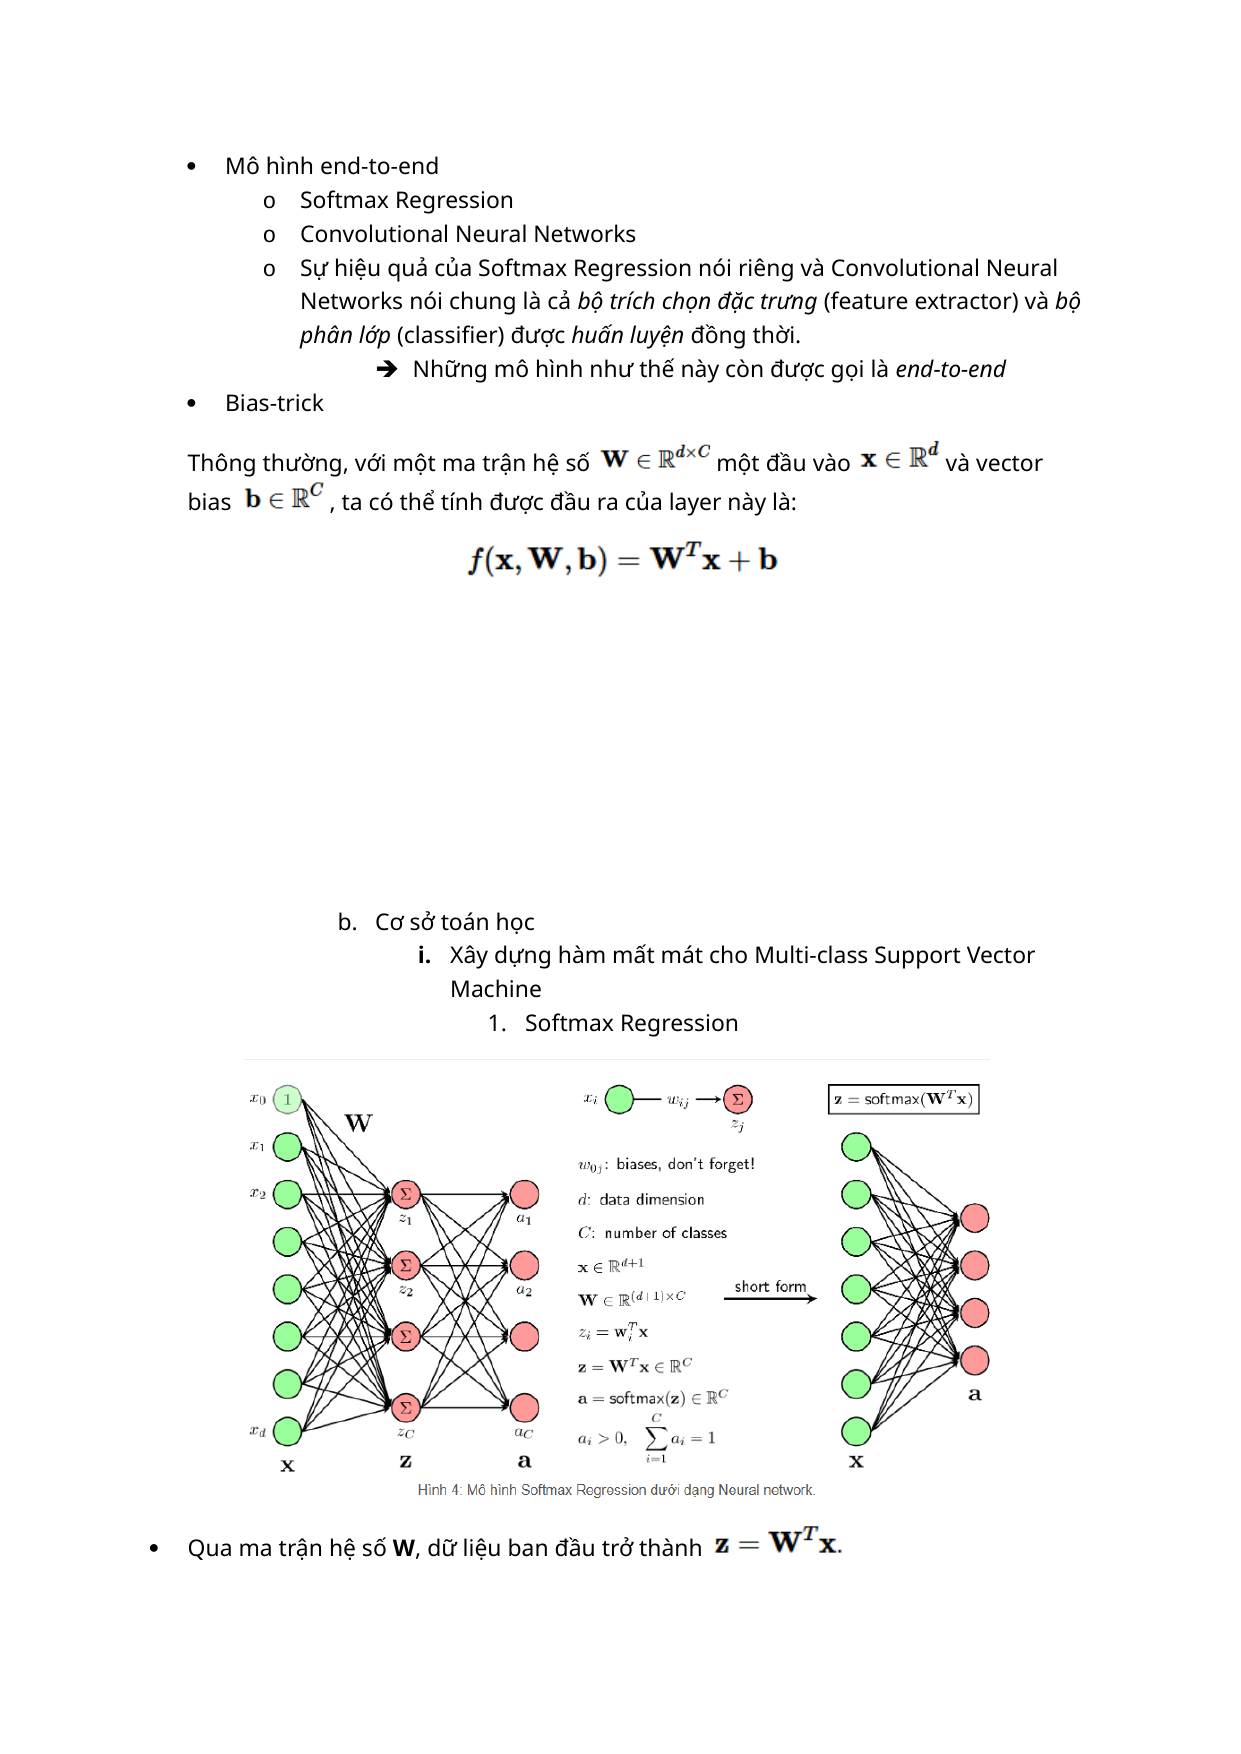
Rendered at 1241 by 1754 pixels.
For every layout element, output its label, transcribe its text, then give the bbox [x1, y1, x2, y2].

picture [596, 437, 711, 472]
picture [237, 1057, 1003, 1507]
picture [857, 437, 940, 472]
list Convolutional Neural Networks [262, 218, 1090, 249]
text Thông thường, với một ma trận hệ số một đầu vào và vector bias , ta có thể tính được đầu ra của layer này là: [187, 437, 1090, 517]
picture [237, 480, 324, 511]
list Sự hiệu quả của Softmax Regression nói riêng và Convolutional Neural Networks nói chung là cả bộ trích chọn đặc trưng (feature extractor) và bộ phân lớp (classifier) được huấn luyện đồng thời. [262, 251, 1090, 350]
picture [459, 536, 782, 584]
list Xây dựng hàm mất mát cho Multi-class Support Vector Machine [431, 939, 1090, 1004]
list Cơ sở toán học [337, 906, 1090, 937]
list Mô hình end-to-end [187, 150, 1090, 181]
list Softmax Regression [262, 184, 1090, 215]
list Softmax Regression [487, 1007, 1090, 1038]
list Những mô hình như thế này còn được gọi là end-to-end [375, 353, 1090, 384]
list Bias-trick [187, 387, 1090, 418]
picture [708, 1525, 857, 1557]
list Qua ma trận hệ số W, dữ liệu ban đầu trở thành [150, 1525, 1090, 1564]
